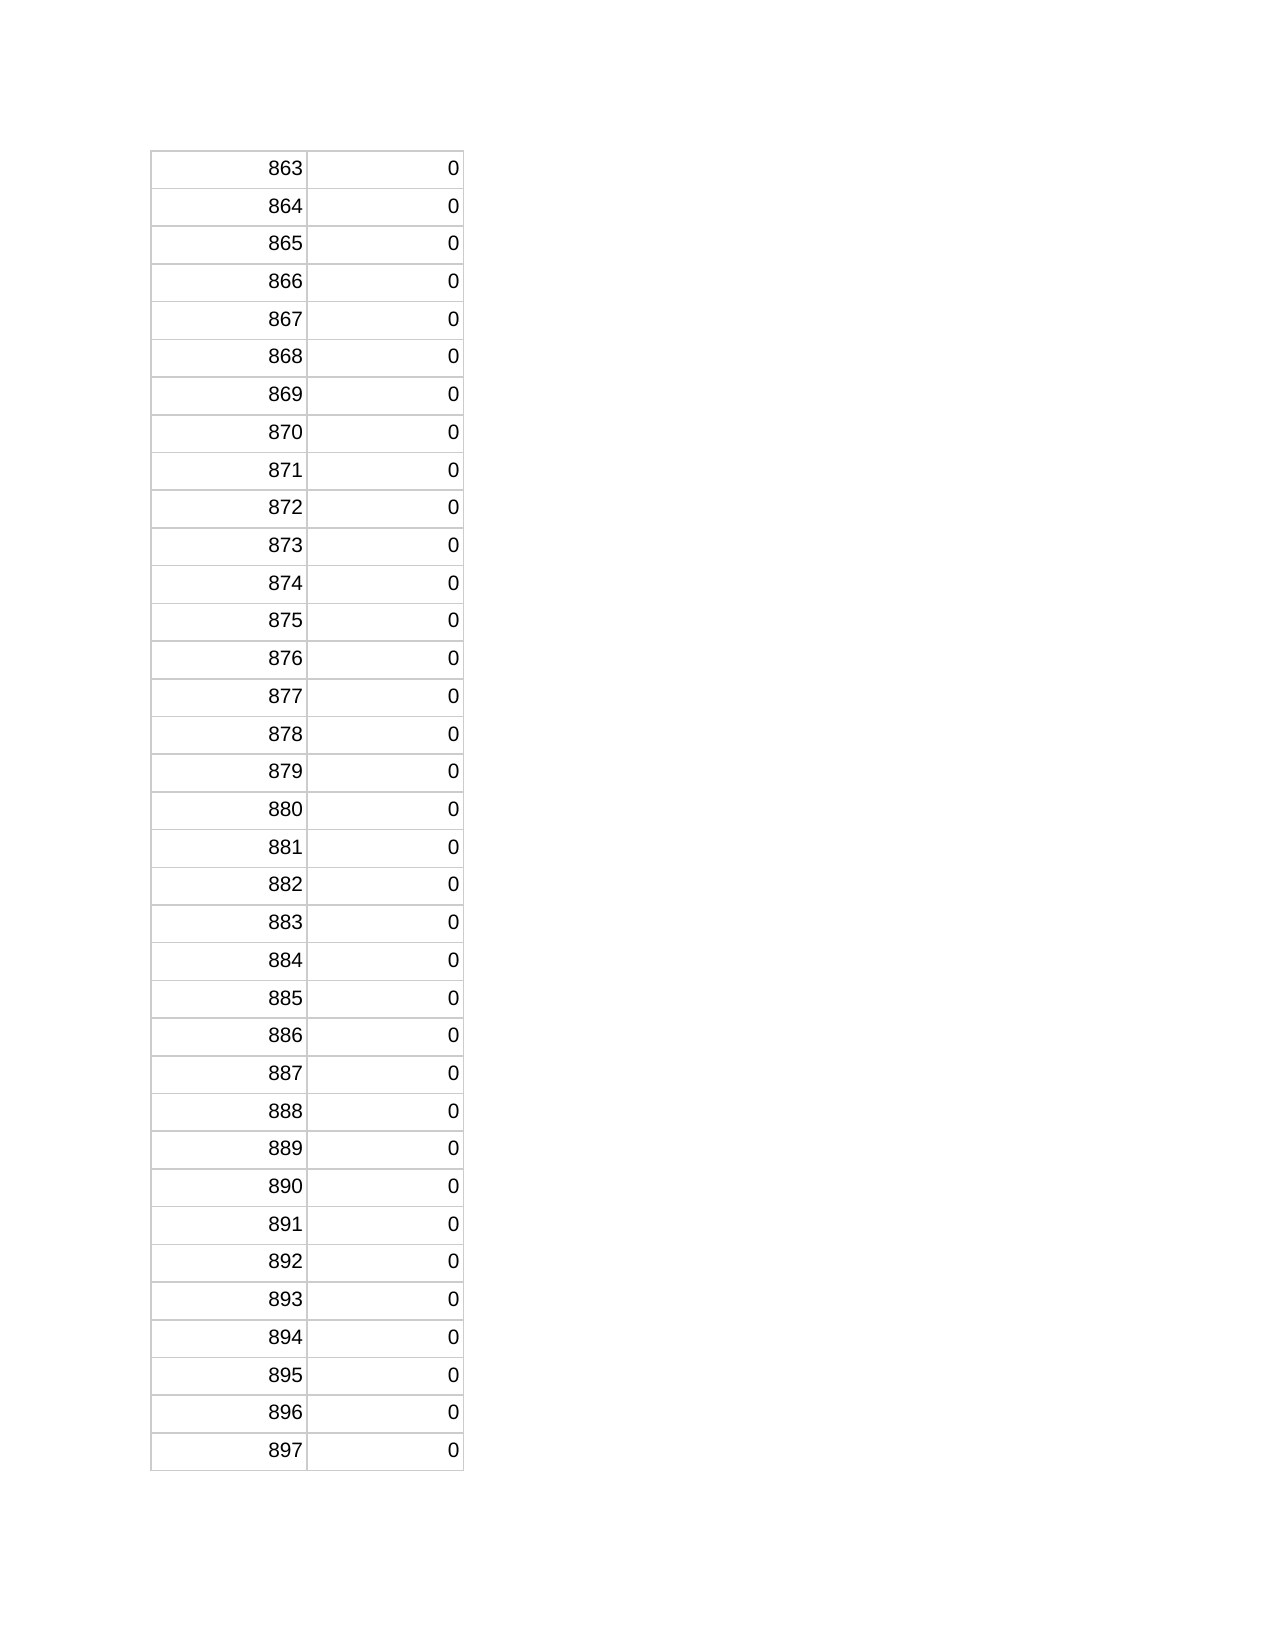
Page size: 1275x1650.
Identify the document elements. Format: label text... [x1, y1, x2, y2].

table_cell 0 [308, 717, 463, 753]
table_cell 0 [308, 981, 463, 1017]
table_cell 867 [152, 302, 306, 338]
table_cell 892 [152, 1245, 306, 1281]
table_cell 874 [152, 566, 306, 602]
table_cell 0 [308, 793, 463, 829]
table_cell 872 [152, 491, 306, 527]
table_cell 897 [152, 1434, 306, 1470]
table_cell 864 [152, 189, 306, 225]
table_cell 871 [152, 453, 306, 489]
table_cell 876 [152, 642, 306, 678]
table_cell 863 [152, 152, 306, 188]
table_cell 877 [152, 680, 306, 716]
table_cell 896 [152, 1396, 306, 1432]
table_cell 0 [308, 1358, 463, 1394]
table_cell 881 [152, 830, 306, 866]
table_cell 0 [308, 1434, 463, 1470]
table_cell 0 [308, 1283, 463, 1319]
table_cell 890 [152, 1170, 306, 1206]
table_cell 884 [152, 943, 306, 979]
table_cell 870 [152, 416, 306, 452]
table_cell 885 [152, 981, 306, 1017]
table_cell 0 [308, 491, 463, 527]
table_cell 0 [308, 755, 463, 791]
table_cell 891 [152, 1207, 306, 1243]
table_cell 0 [308, 1170, 463, 1206]
table_cell 886 [152, 1019, 306, 1055]
table_cell 882 [152, 868, 306, 904]
table_cell 889 [152, 1132, 306, 1168]
table_cell 875 [152, 604, 306, 640]
table_cell 0 [308, 340, 463, 376]
table_cell 894 [152, 1321, 306, 1357]
table_cell 0 [308, 906, 463, 942]
table_cell 865 [152, 227, 306, 263]
table_cell 887 [152, 1057, 306, 1093]
table_cell 0 [308, 453, 463, 489]
table_cell 0 [308, 1094, 463, 1130]
table_cell 0 [308, 302, 463, 338]
table_cell 0 [308, 1132, 463, 1168]
table_cell 879 [152, 755, 306, 791]
table_cell 0 [308, 1321, 463, 1357]
table_cell 0 [308, 680, 463, 716]
table_cell 0 [308, 265, 463, 301]
table_cell 869 [152, 378, 306, 414]
table_cell 0 [308, 868, 463, 904]
table_cell 0 [308, 152, 463, 188]
table_cell 0 [308, 1207, 463, 1243]
table_cell 0 [308, 566, 463, 602]
table_cell 878 [152, 717, 306, 753]
table_cell 895 [152, 1358, 306, 1394]
table_cell 893 [152, 1283, 306, 1319]
table_cell 0 [308, 1245, 463, 1281]
table_cell 0 [308, 943, 463, 979]
table_cell 0 [308, 189, 463, 225]
table_cell 880 [152, 793, 306, 829]
table_cell 873 [152, 529, 306, 565]
table_cell 0 [308, 378, 463, 414]
table_cell 868 [152, 340, 306, 376]
table_cell 0 [308, 227, 463, 263]
table_cell 0 [308, 416, 463, 452]
table_cell 883 [152, 906, 306, 942]
table_cell 888 [152, 1094, 306, 1130]
table_cell 0 [308, 1057, 463, 1093]
table_cell 0 [308, 529, 463, 565]
table_cell 0 [308, 830, 463, 866]
table_cell 0 [308, 1019, 463, 1055]
table_cell 0 [308, 642, 463, 678]
table_cell 866 [152, 265, 306, 301]
table_cell 0 [308, 1396, 463, 1432]
table_cell 0 [308, 604, 463, 640]
